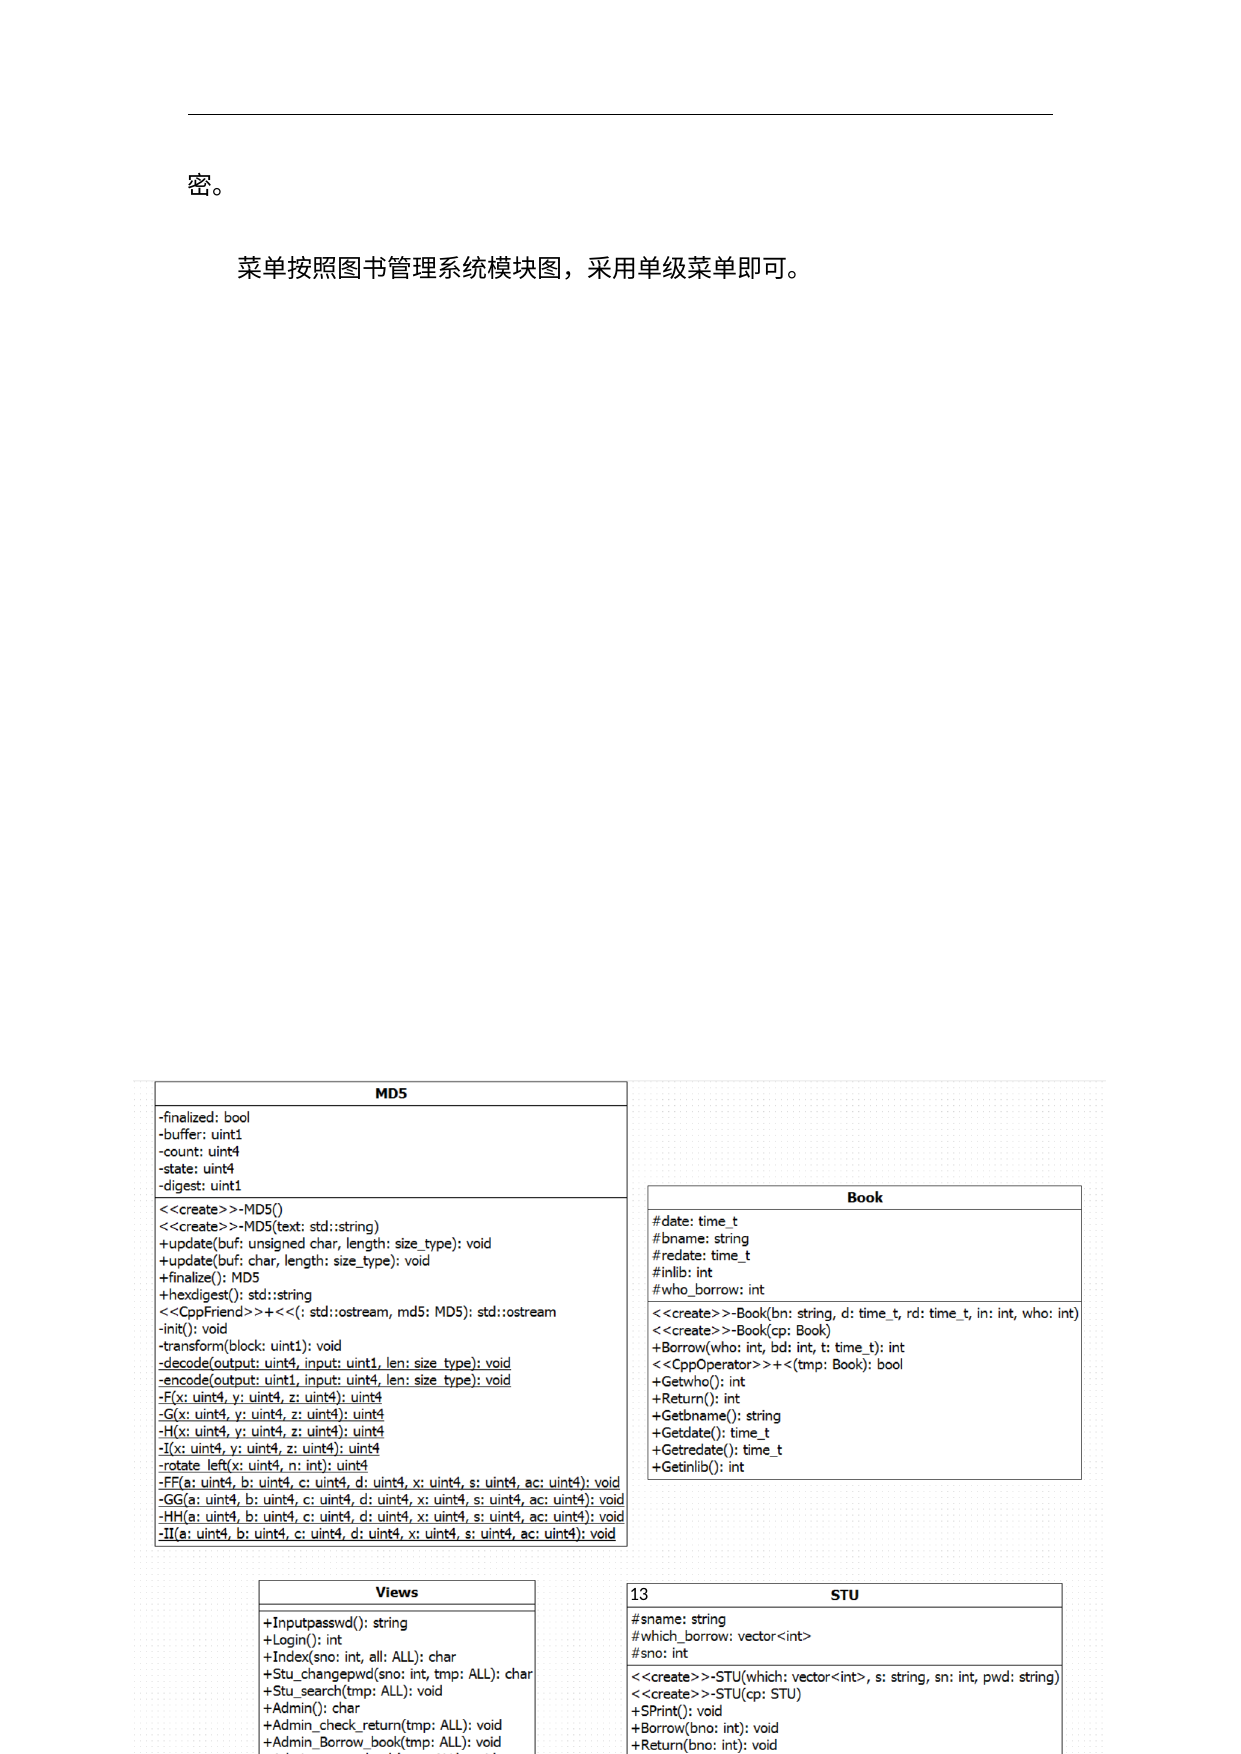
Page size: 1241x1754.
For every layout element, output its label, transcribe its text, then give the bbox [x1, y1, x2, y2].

picture [133, 1080, 1106, 1754]
text 菜单按照图书管理系统模块图，采用单级菜单即可。 [187, 234, 1053, 299]
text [187, 151, 1053, 216]
